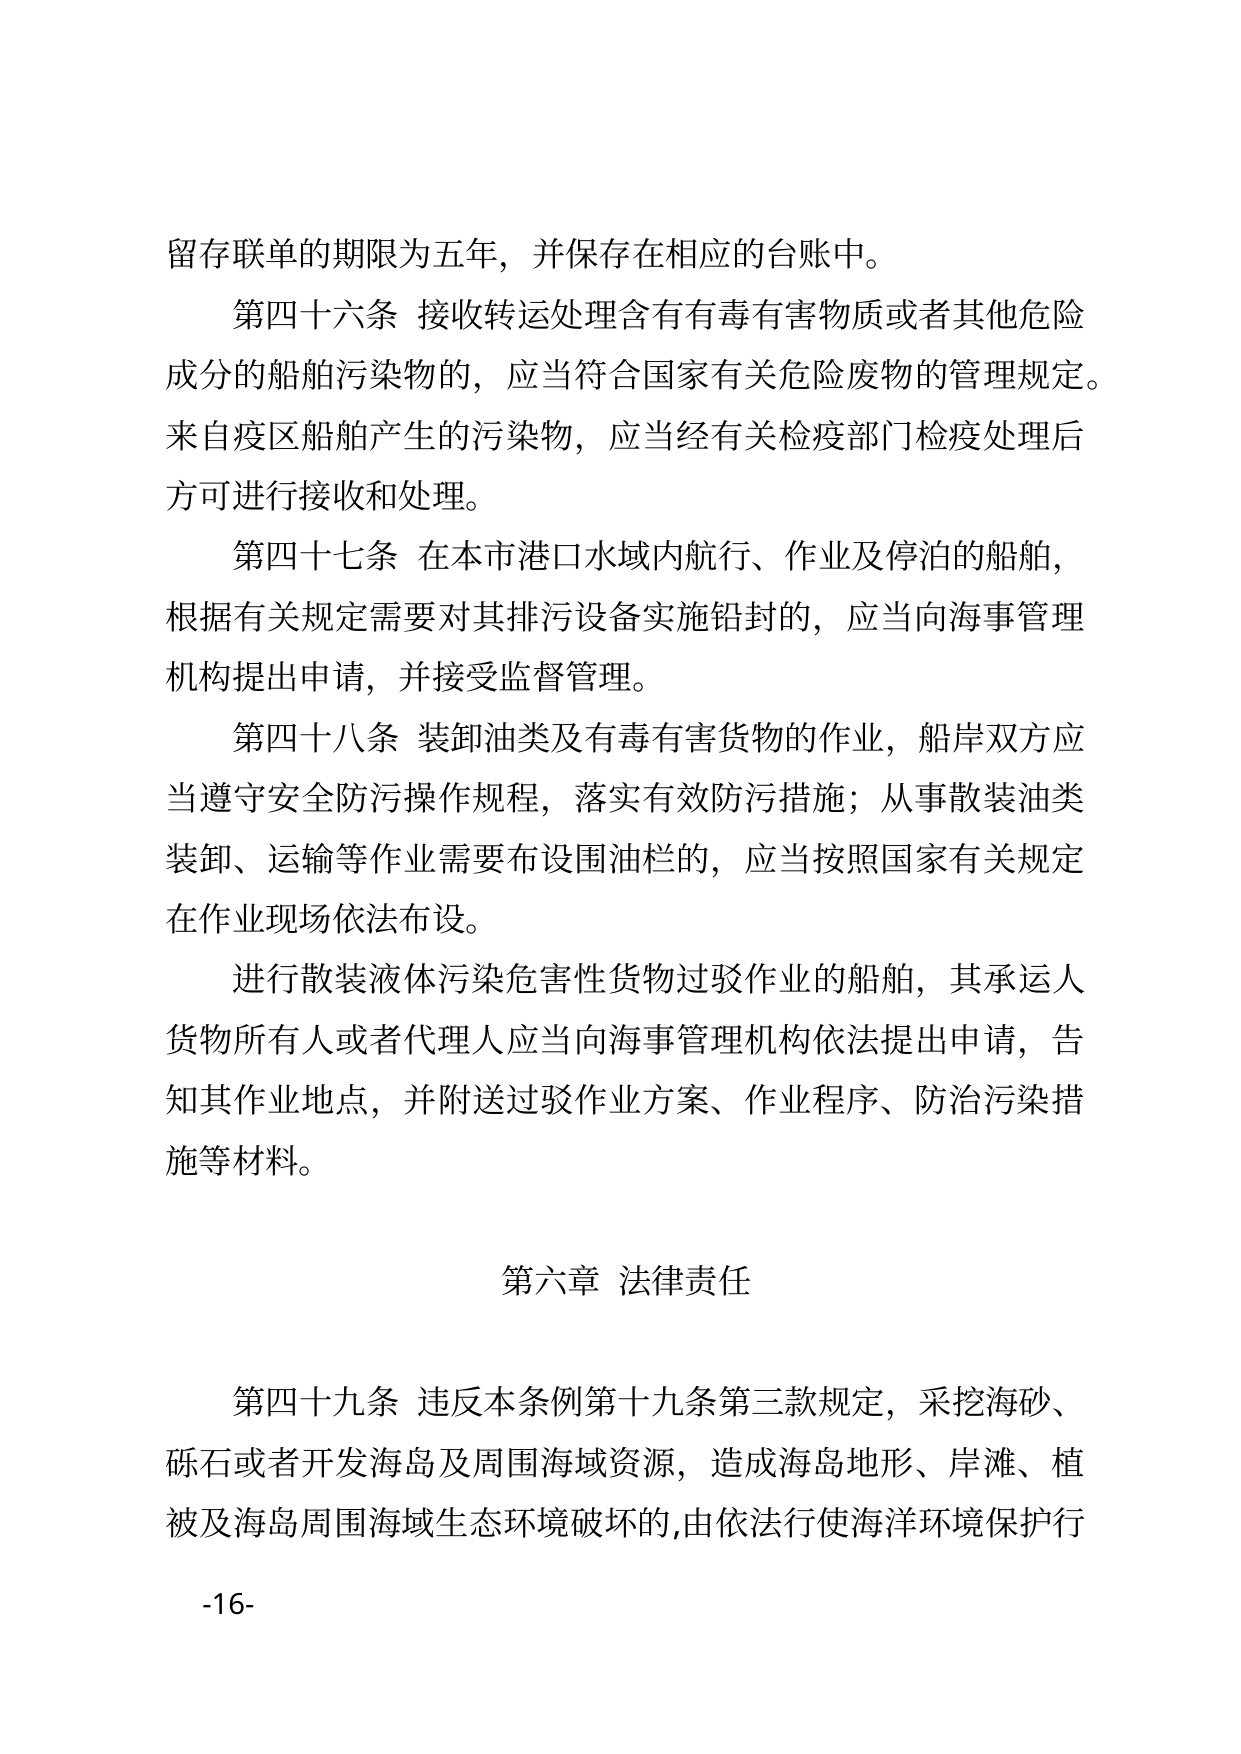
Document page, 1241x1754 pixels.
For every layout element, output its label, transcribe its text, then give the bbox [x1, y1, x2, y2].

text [165, 1366, 1087, 1548]
text 第六章 法律责任 [165, 1246, 1087, 1306]
text 第四十八条 装卸油类及有毒有害货物的作业，船岸双方应当遵守安全防污操作规程，落实有效防污措施；从事散装油类装卸、运输等作业需要布设围油栏的，应当按照国家有关规定在作业现场依法布设。 [165, 702, 1087, 943]
text 第四十六条 接收转运处理含有有毒有害物质或者其他危险成分的船舶污染物的，应当符合国家有关危险废物的管理规定。来自疫区船舶产生的污染物，应当经有关检疫部门检疫处理后方可进行接收和处理。 [165, 279, 1087, 521]
text 第四十七条 在本市港口水域内航行、作业及停泊的船舶，根据有关规定需要对其排污设备实施铅封的，应当向海事管理机构提出申请，并接受监督管理。 [165, 521, 1087, 702]
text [165, 218, 1087, 279]
text 进行散装液体污染危害性货物过驳作业的船舶，其承运人、货物所有人或者代理人应当向海事管理机构依法提出申请，告知其作业地点，并附送过驳作业方案、作业程序、防治污染措施等材料。 [165, 943, 1087, 1185]
